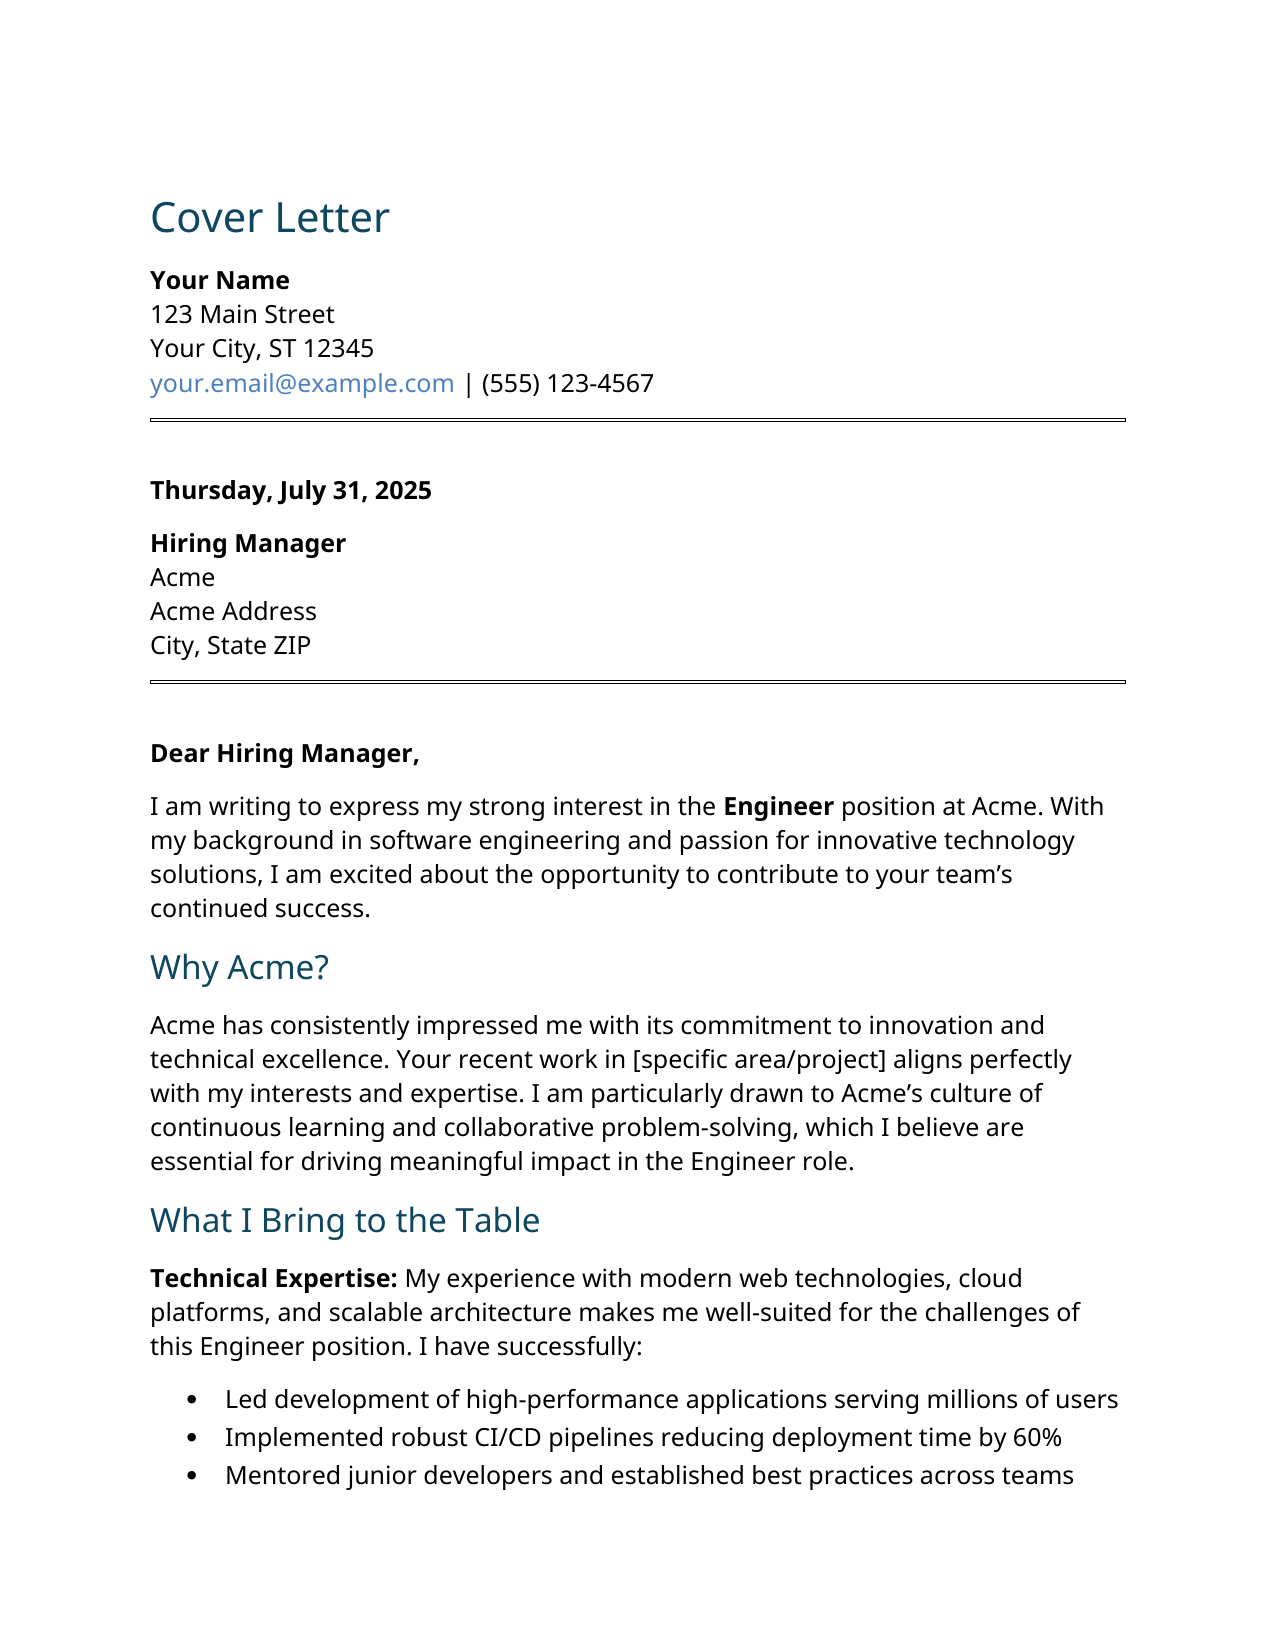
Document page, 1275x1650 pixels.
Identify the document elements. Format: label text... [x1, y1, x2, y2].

text I am writing to express my strong interest in the Engineer position at Acme. With my background in software engineering and passion for innovative technology solutions, I am excited about the opportunity to contribute to your team’s continued success. [150, 788, 1125, 925]
subtitle Cover Letter [150, 187, 1125, 244]
text Acme has consistently impressed me with its commitment to innovation and technical excellence. Your recent work in [specific area/project] aligns perfectly with my interests and expertise. I am particularly drawn to Acme’s culture of continuous learning and collaborative problem-solving, which I believe are essential for driving meaningful impact in the Engineer role. [150, 1008, 1125, 1178]
list Led development of high-performance applications serving millions of users [187, 1382, 1125, 1416]
text Your Name 123 Main Street Your City, ST 12345 your.email@example.com | (555) 123-4567 [150, 263, 1125, 399]
text Thursday, July 31, 2025 [150, 473, 1125, 507]
list Implemented robust CI/CD pipelines reducing deployment time by 60% [187, 1419, 1125, 1454]
text Technical Expertise: My experience with modern web technologies, cloud platforms, and scalable architecture makes me well-suited for the challenges of this Engineer position. I have successfully: [150, 1261, 1125, 1363]
text Hiring Manager Acme Acme Address City, State ZIP [150, 526, 1125, 662]
text Dear Hiring Manager, [150, 736, 1125, 770]
subtitle Why Acme? [150, 943, 1125, 989]
subtitle What I Bring to the Table [150, 1197, 1125, 1242]
list Mentored junior developers and established best practices across teams [187, 1457, 1125, 1491]
